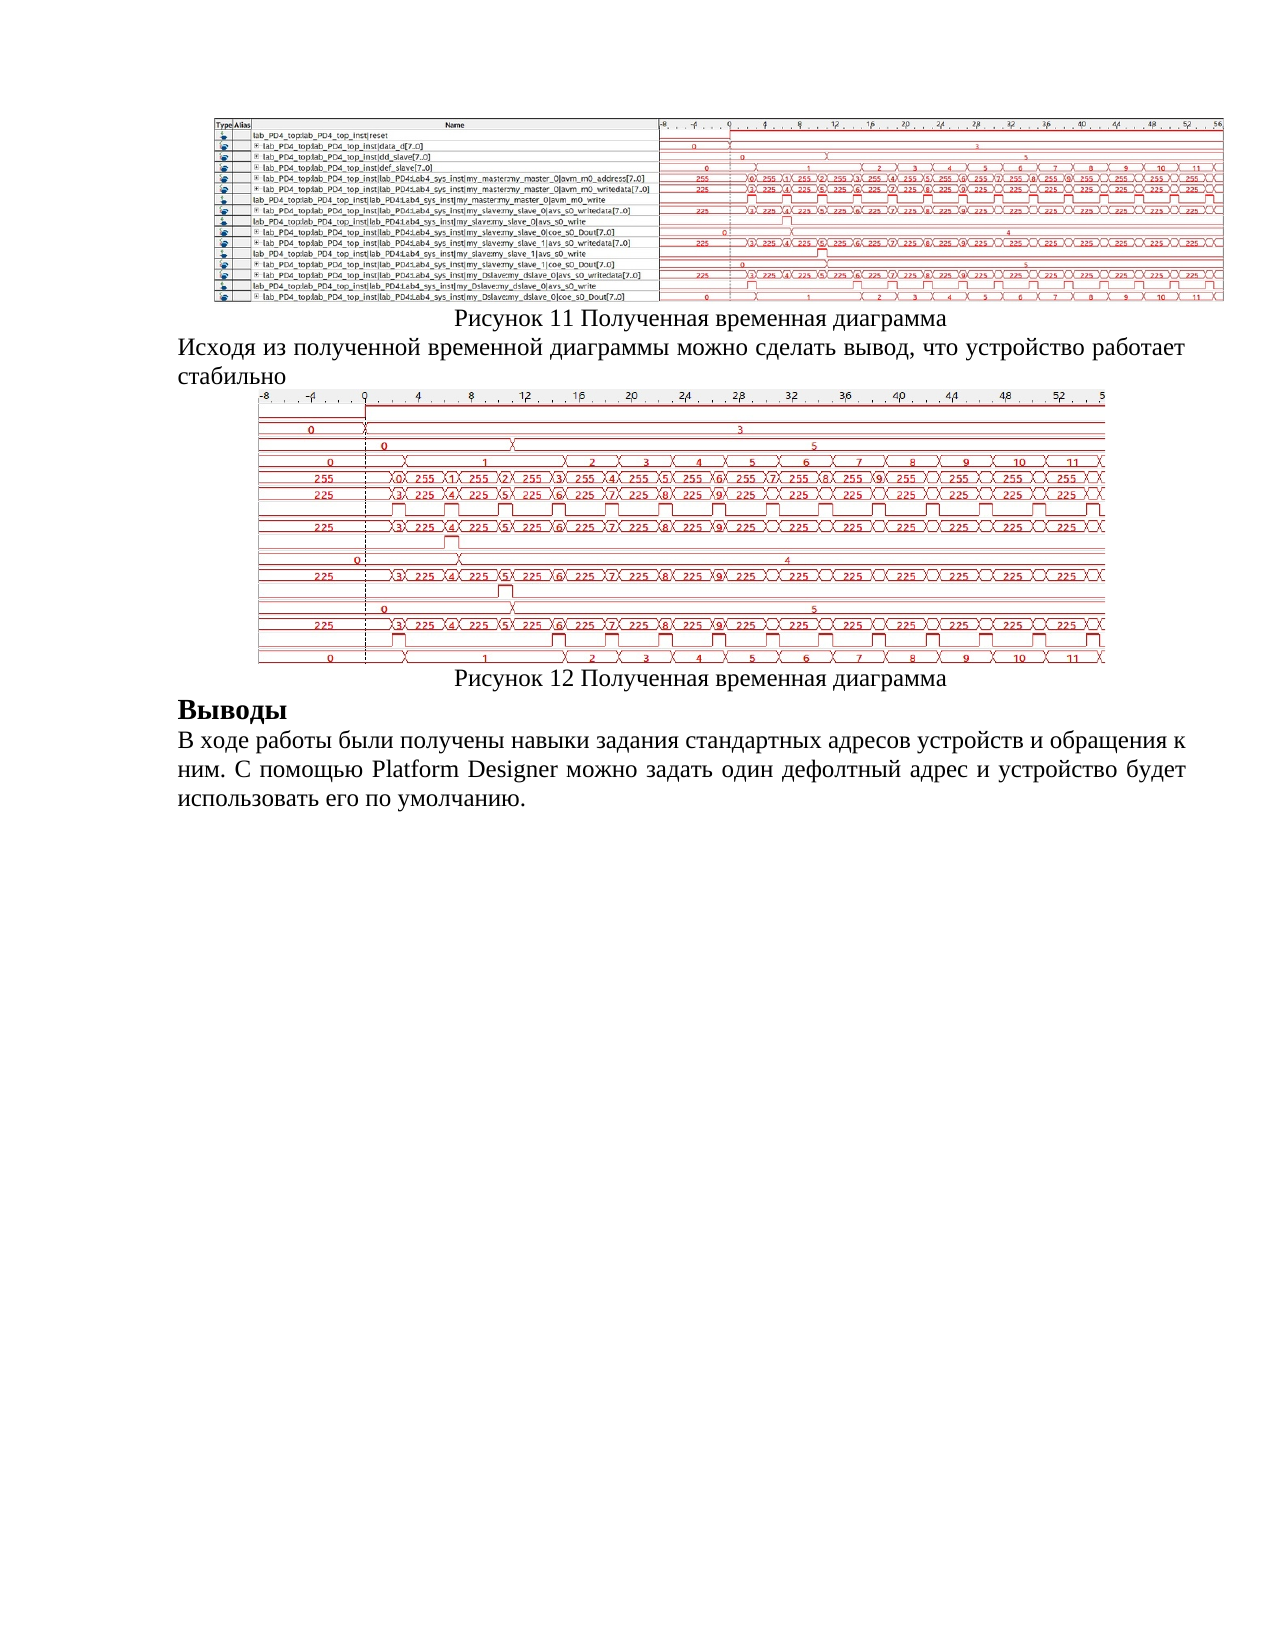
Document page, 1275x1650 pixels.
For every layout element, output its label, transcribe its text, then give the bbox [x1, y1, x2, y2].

picture [214, 118, 1224, 304]
picture [258, 389, 1106, 664]
subtitle Выводы [177, 692, 1186, 726]
text Исходя из полученной временной диаграммы можно сделать вывод, что устройство работает стабильно [177, 332, 1186, 390]
text Рисунок 12 Полученная временная диаграмма [177, 663, 1186, 692]
text Рисунок 11 Полученная временная диаграмма [177, 303, 1186, 332]
text В ходе работы были получены навыки задания стандартных адресов устройств и обращения к ним. С помощью Platform Designer можно задать один дефолтный адрес и устройство будет использовать его по умолчанию. [177, 726, 1186, 812]
